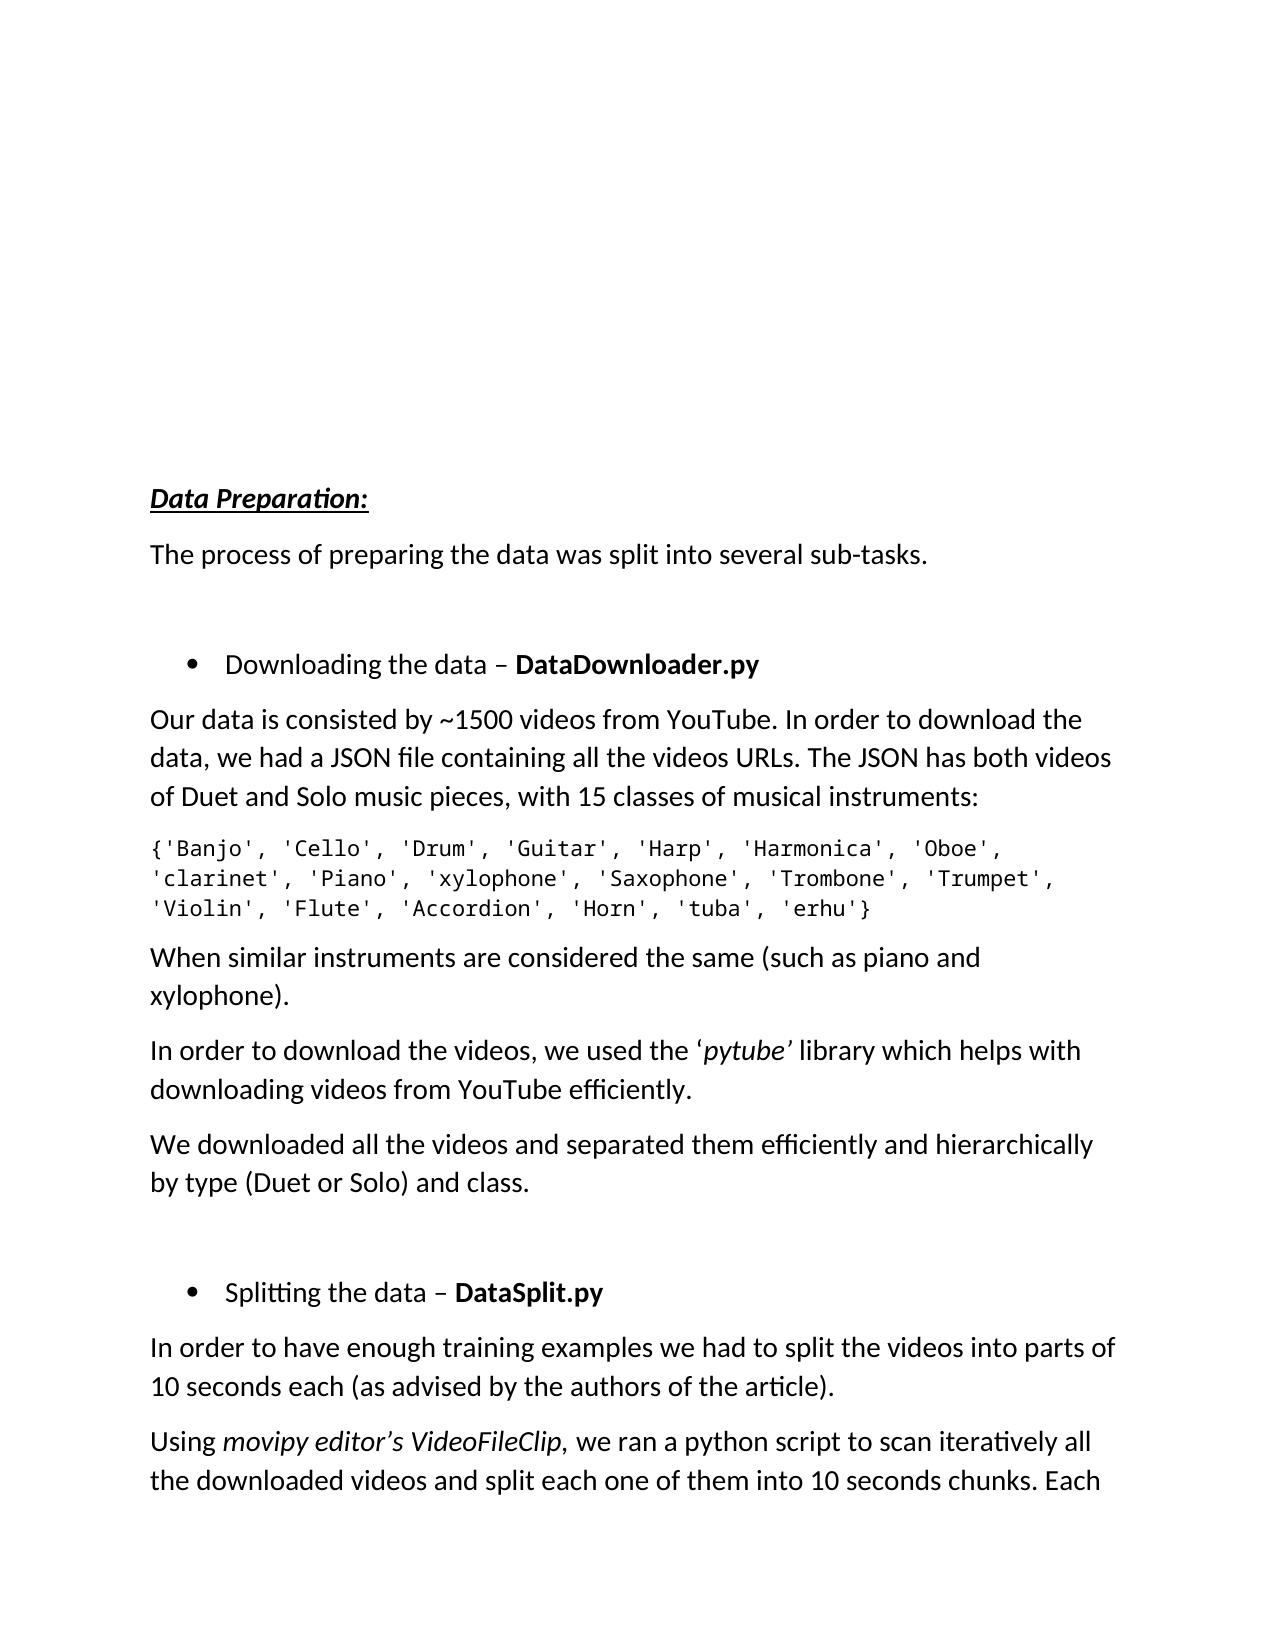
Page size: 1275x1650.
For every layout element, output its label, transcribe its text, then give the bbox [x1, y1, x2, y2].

text In order to download the videos, we used the ‘pytube’ library which helps with downloading videos from YouTube efficiently. [150, 1032, 1125, 1106]
text Our data is consisted by ~1500 videos from YouTube. In order to download the data, we had a JSON file containing all the videos URLs. The JSON has both videos of Duet and Solo music pieces, with 15 classes of musical instruments: [150, 701, 1125, 813]
text We downloaded all the videos and separated them efficiently and hierarchically by type (Duet or Solo) and class. [150, 1126, 1125, 1200]
list Splitting the data – DataSplit.py [187, 1274, 1125, 1310]
list Downloading the data – DataDownloader.py [187, 646, 1125, 682]
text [150, 1423, 1125, 1497]
text In order to have enough training examples we had to split the videos into parts of 10 seconds each (as advised by the authors of the article). [150, 1329, 1125, 1404]
text Data Preparation: [150, 481, 1125, 516]
text When similar instruments are considered the same (such as piano and xylophone). [150, 939, 1125, 1013]
text The process of preparing the data was split into several sub-tasks. [150, 536, 1125, 571]
text {'Banjo', 'Cello', 'Drum', 'Guitar', 'Harp', 'Harmonica', 'Oboe', 'clarinet', 'Piano', 'xylophone', 'Saxophone', 'Trombone', 'Trumpet', 'Violin', 'Flute', 'Accordion', 'Horn', 'tuba', 'erhu'} [150, 833, 1125, 922]
